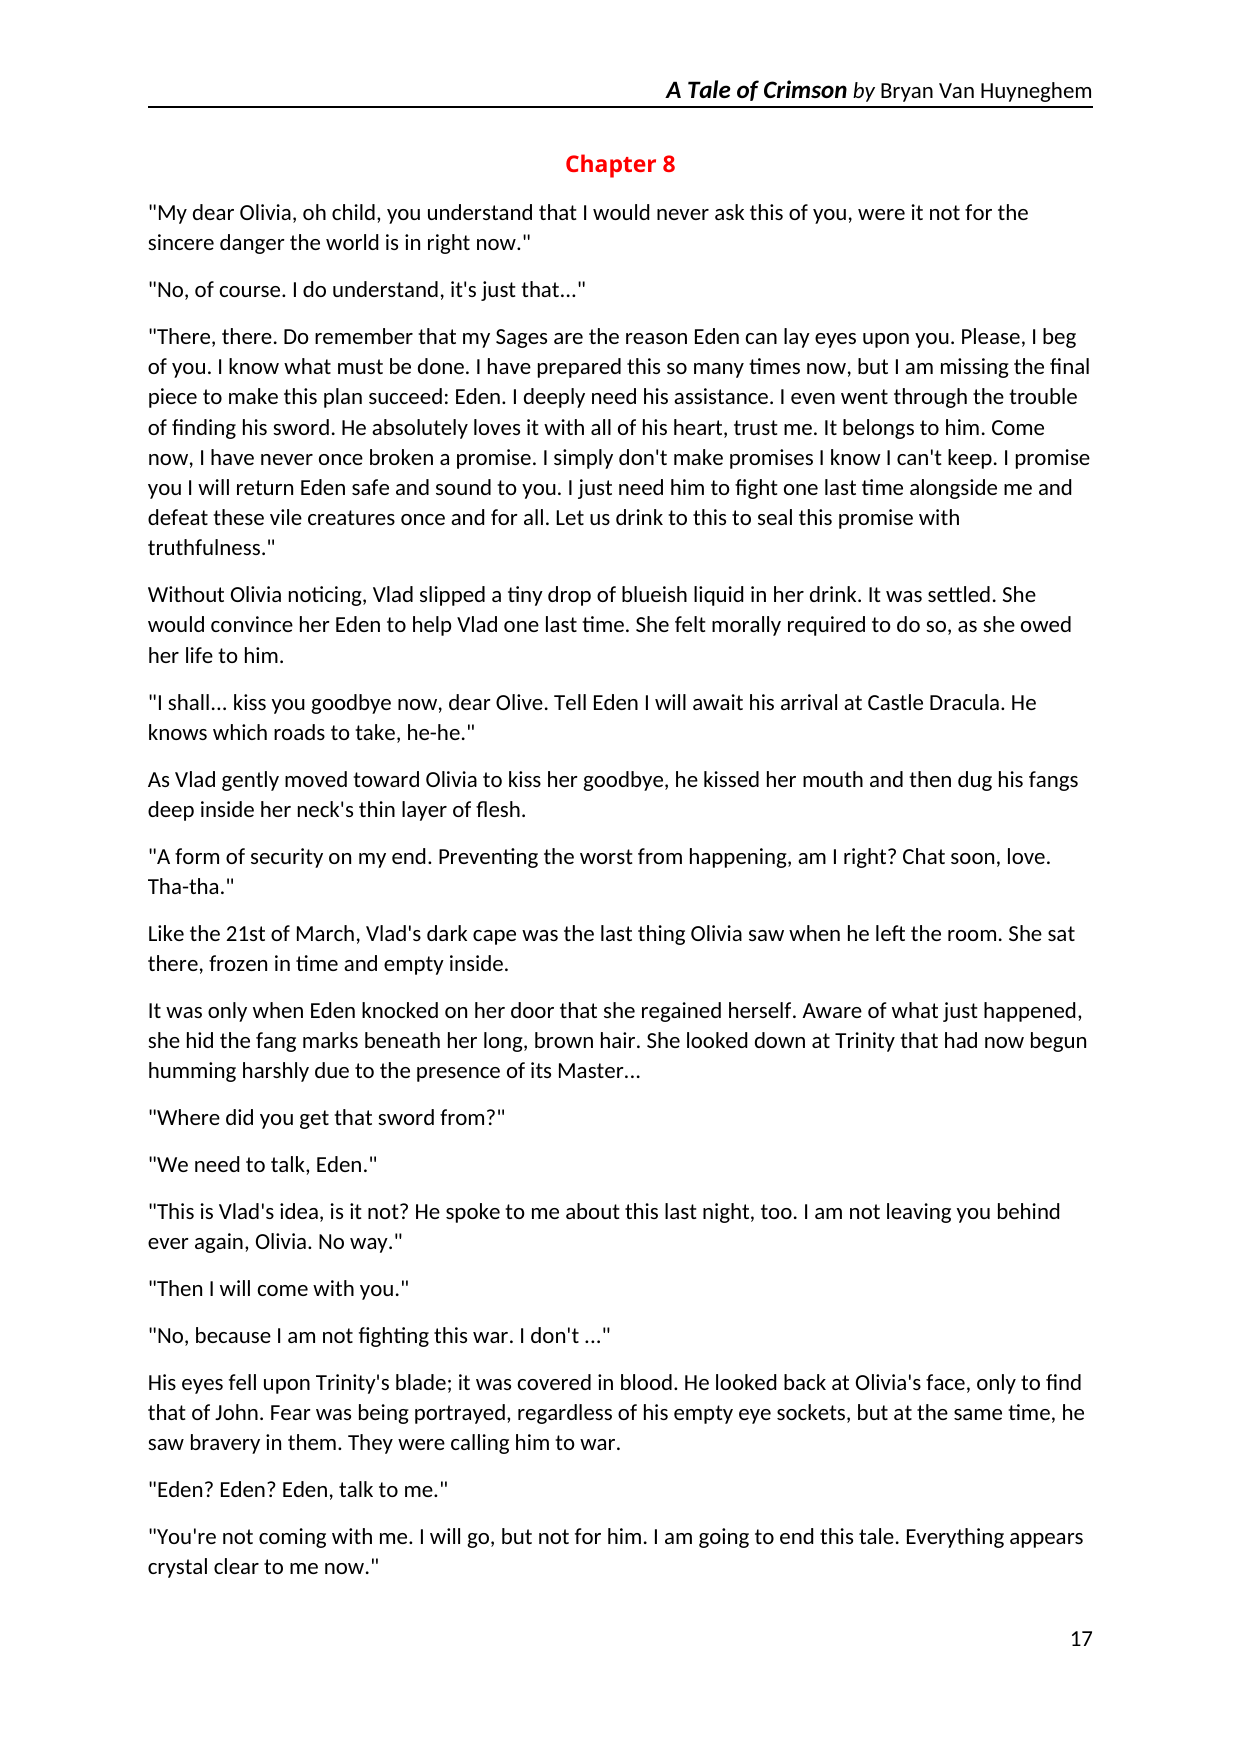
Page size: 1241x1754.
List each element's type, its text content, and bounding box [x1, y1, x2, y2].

text Chapter 8 [148, 148, 1093, 179]
text It was only when Eden knocked on her door that she regained herself. Aware of what just happened, she hid the fang marks beneath her long, brown hair. She looked down at Trinity that had now begun humming harshly due to the presence of its Master... [148, 996, 1093, 1084]
text "We need to talk, Eden." [148, 1150, 1093, 1178]
text As Vlad gently moved toward Olivia to kiss her goodbye, he kissed her mouth and then dug his fangs deep inside her neck's thin layer of flesh. [148, 765, 1093, 823]
text "No, of course. I do understand, it's just that..." [148, 275, 1093, 303]
text "You're not coming with me. I will go, but not for him. I am going to end this tale. Everything appears crystal clear to me now." [148, 1522, 1093, 1580]
text "My dear Olivia, oh child, you understand that I would never ask this of you, were it not for the sincere danger the world is in right now." [148, 198, 1093, 256]
text "Where did you get that sword from?" [148, 1103, 1093, 1131]
text "Then I will come with you." [148, 1274, 1093, 1302]
text "This is Vlad's idea, is it not? He spoke to me about this last night, too. I am not leaving you behind ever again, Olivia. No way." [148, 1197, 1093, 1255]
text "I shall... kiss you goodbye now, dear Olive. Tell Eden I will await his arrival at Castle Dracula. He knows which roads to take, he-he." [148, 688, 1093, 746]
text Like the 21st of March, Vlad's dark cape was the last thing Olivia saw when he left the room. She sat there, frozen in time and empty inside. [148, 919, 1093, 977]
text "No, because I am not fighting this war. I don't ..." [148, 1321, 1093, 1349]
text "There, there. Do remember that my Sages are the reason Eden can lay eyes upon you. Please, I beg of you. I know what must be done. I have prepared this so many times now, but I am missing the final piece to make this plan succeed: Eden. I deeply need his assistance. I even went through the trouble of finding his sword. He absolutely loves it with all of his heart, trust me. It belongs to him. Come now, I have never once broken a promise. I simply don't make promises I know I can't keep. I promise you I will return Eden safe and sound to you. I just need him to fight one last time alongside me and defeat these vile creatures once and for all. Let us drink to this to seal this promise with truthfulness." [148, 322, 1093, 561]
text His eyes fell upon Trinity's blade; it was covered in blood. He looked back at Olivia's face, only to find that of John. Fear was being portrayed, regardless of his empty eye sockets, but at the same time, he saw bravery in them. They were calling him to war. [148, 1368, 1093, 1456]
text "Eden? Eden? Eden, talk to me." [148, 1475, 1093, 1503]
text "A form of security on my end. Preventing the worst from happening, am I right? Chat soon, love. Tha-tha." [148, 842, 1093, 900]
text Without Olivia noticing, Vlad slipped a tiny drop of blueish liquid in her drink. It was settled. She would convince her Eden to help Vlad one last time. She felt morally required to do so, as she owed her life to him. [148, 580, 1093, 669]
